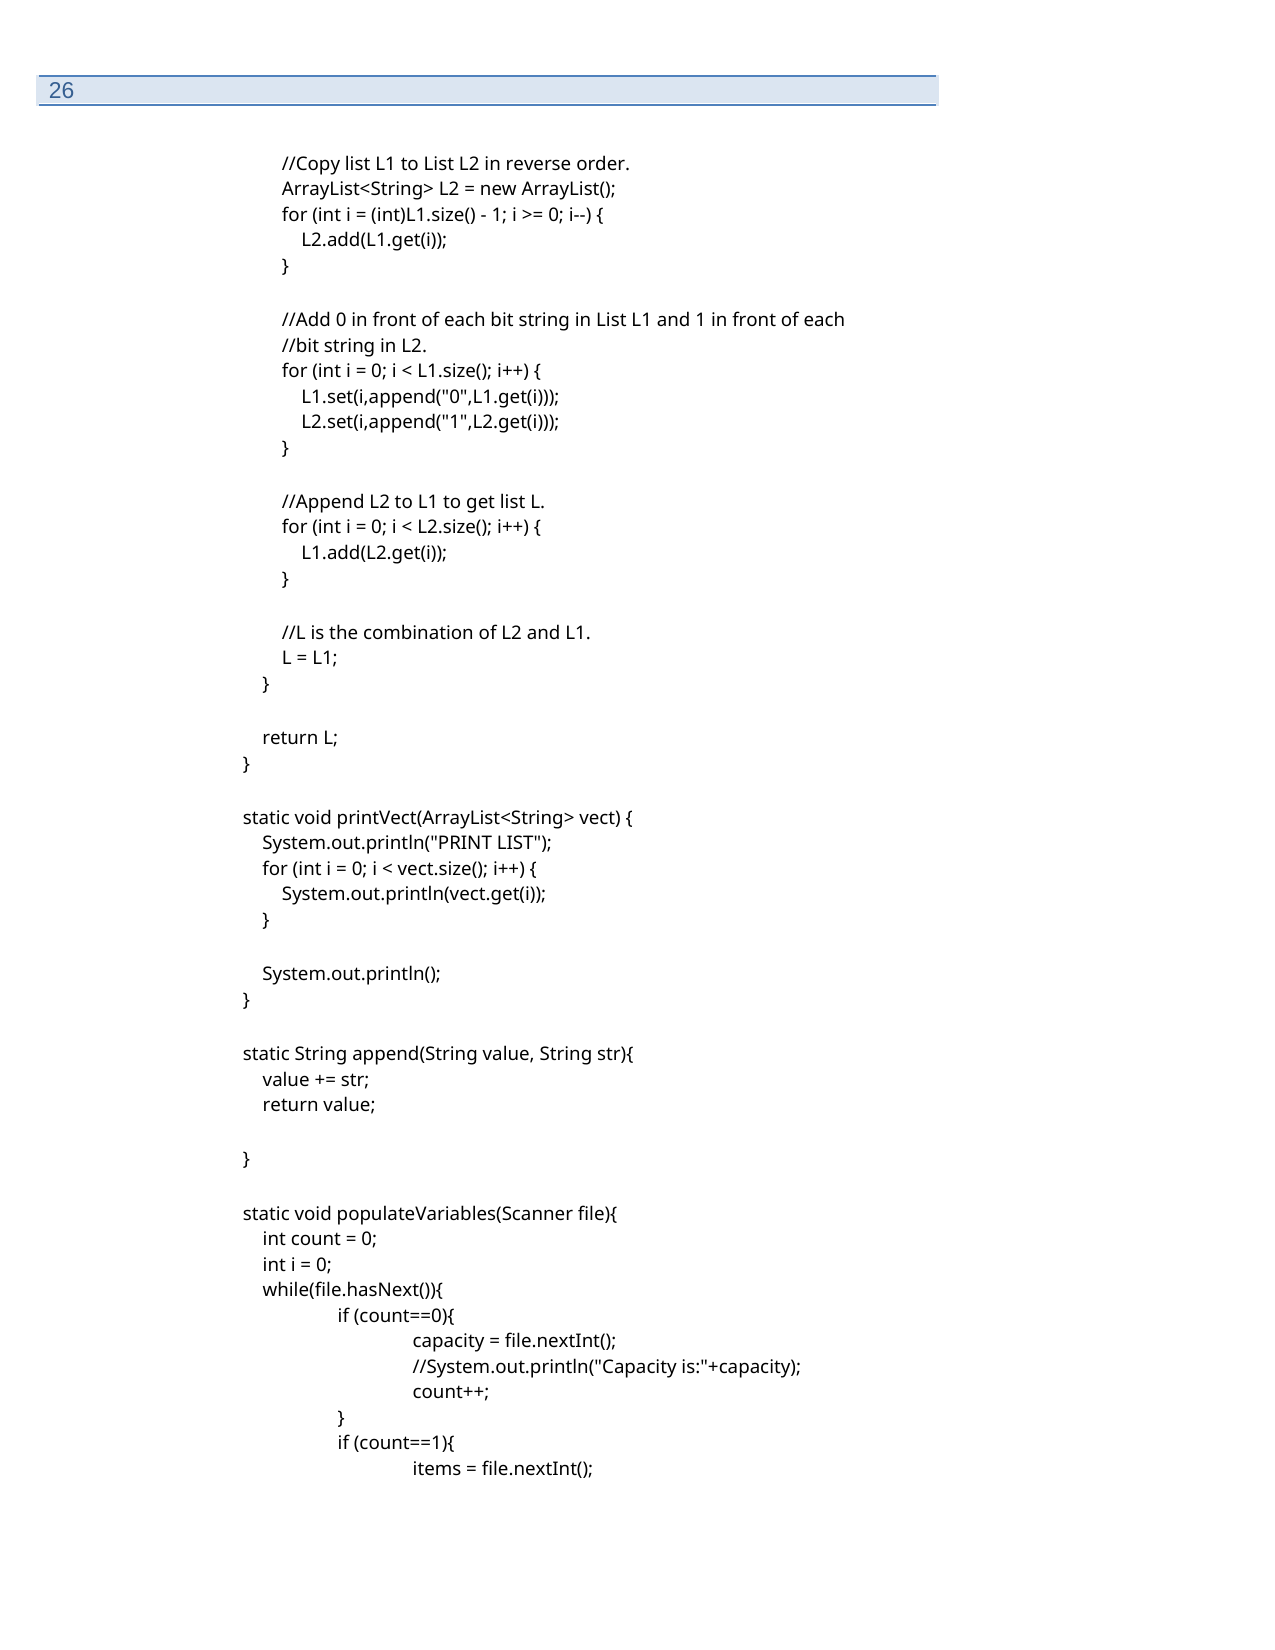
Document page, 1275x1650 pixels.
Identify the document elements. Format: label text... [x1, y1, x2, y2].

text L = L1; [187, 644, 1087, 670]
text for (int i = 0; i < L2.size(); i++) { [187, 514, 1087, 539]
text } [187, 750, 1087, 775]
text L2.set(i,append("1",L2.get(i))); [187, 408, 1087, 434]
text //L is the combination of L2 and L1. [187, 619, 1087, 644]
text for (int i = 0; i < vect.size(); i++) { [187, 855, 1087, 881]
text L2.add(L1.get(i)); [187, 227, 1087, 252]
text ArrayList<String> L2 = new ArrayList(); [187, 176, 1087, 201]
text } [187, 906, 1087, 932]
text //bit string in L2. [187, 332, 1087, 357]
text } [187, 434, 1087, 459]
text //Append L2 to L1 to get list L. [187, 488, 1087, 514]
text } [187, 670, 1087, 696]
text //Copy list L1 to List L2 in reverse order. [187, 150, 1087, 176]
text static void printVect(ArrayList<String> vect) { [187, 804, 1087, 830]
text return value; [187, 1091, 1087, 1117]
text } [187, 1404, 1087, 1429]
text int count = 0; [187, 1225, 1087, 1251]
text L1.set(i,append("0",L1.get(i))); [187, 383, 1087, 408]
text return L; [187, 724, 1087, 750]
text //System.out.println("Capacity is:"+capacity); [187, 1353, 1087, 1378]
text items = file.nextInt(); [187, 1455, 1087, 1481]
text if (count==0){ [187, 1302, 1087, 1327]
text capacity = file.nextInt(); [187, 1327, 1087, 1353]
text for (int i = 0; i < L1.size(); i++) { [187, 357, 1087, 383]
text L1.add(L2.get(i)); [187, 539, 1087, 565]
text } [187, 1146, 1087, 1171]
text if (count==1){ [187, 1429, 1087, 1455]
text } [187, 252, 1087, 278]
text } [187, 565, 1087, 590]
text System.out.println(vect.get(i)); [187, 881, 1087, 906]
text for (int i = (int)L1.size() - 1; i >= 0; i--) { [187, 201, 1087, 227]
text } [187, 986, 1087, 1012]
text System.out.println(); [187, 961, 1087, 986]
text int i = 0; [187, 1251, 1087, 1276]
text value += str; [187, 1066, 1087, 1091]
text //Add 0 in front of each bit string in List L1 and 1 in front of each [187, 306, 1087, 332]
text static String append(String value, String str){ [187, 1040, 1087, 1066]
text System.out.println("PRINT LIST"); [187, 830, 1087, 855]
text count++; [187, 1378, 1087, 1404]
text while(file.hasNext()){ [187, 1276, 1087, 1302]
text static void populateVariables(Scanner file){ [187, 1200, 1087, 1225]
